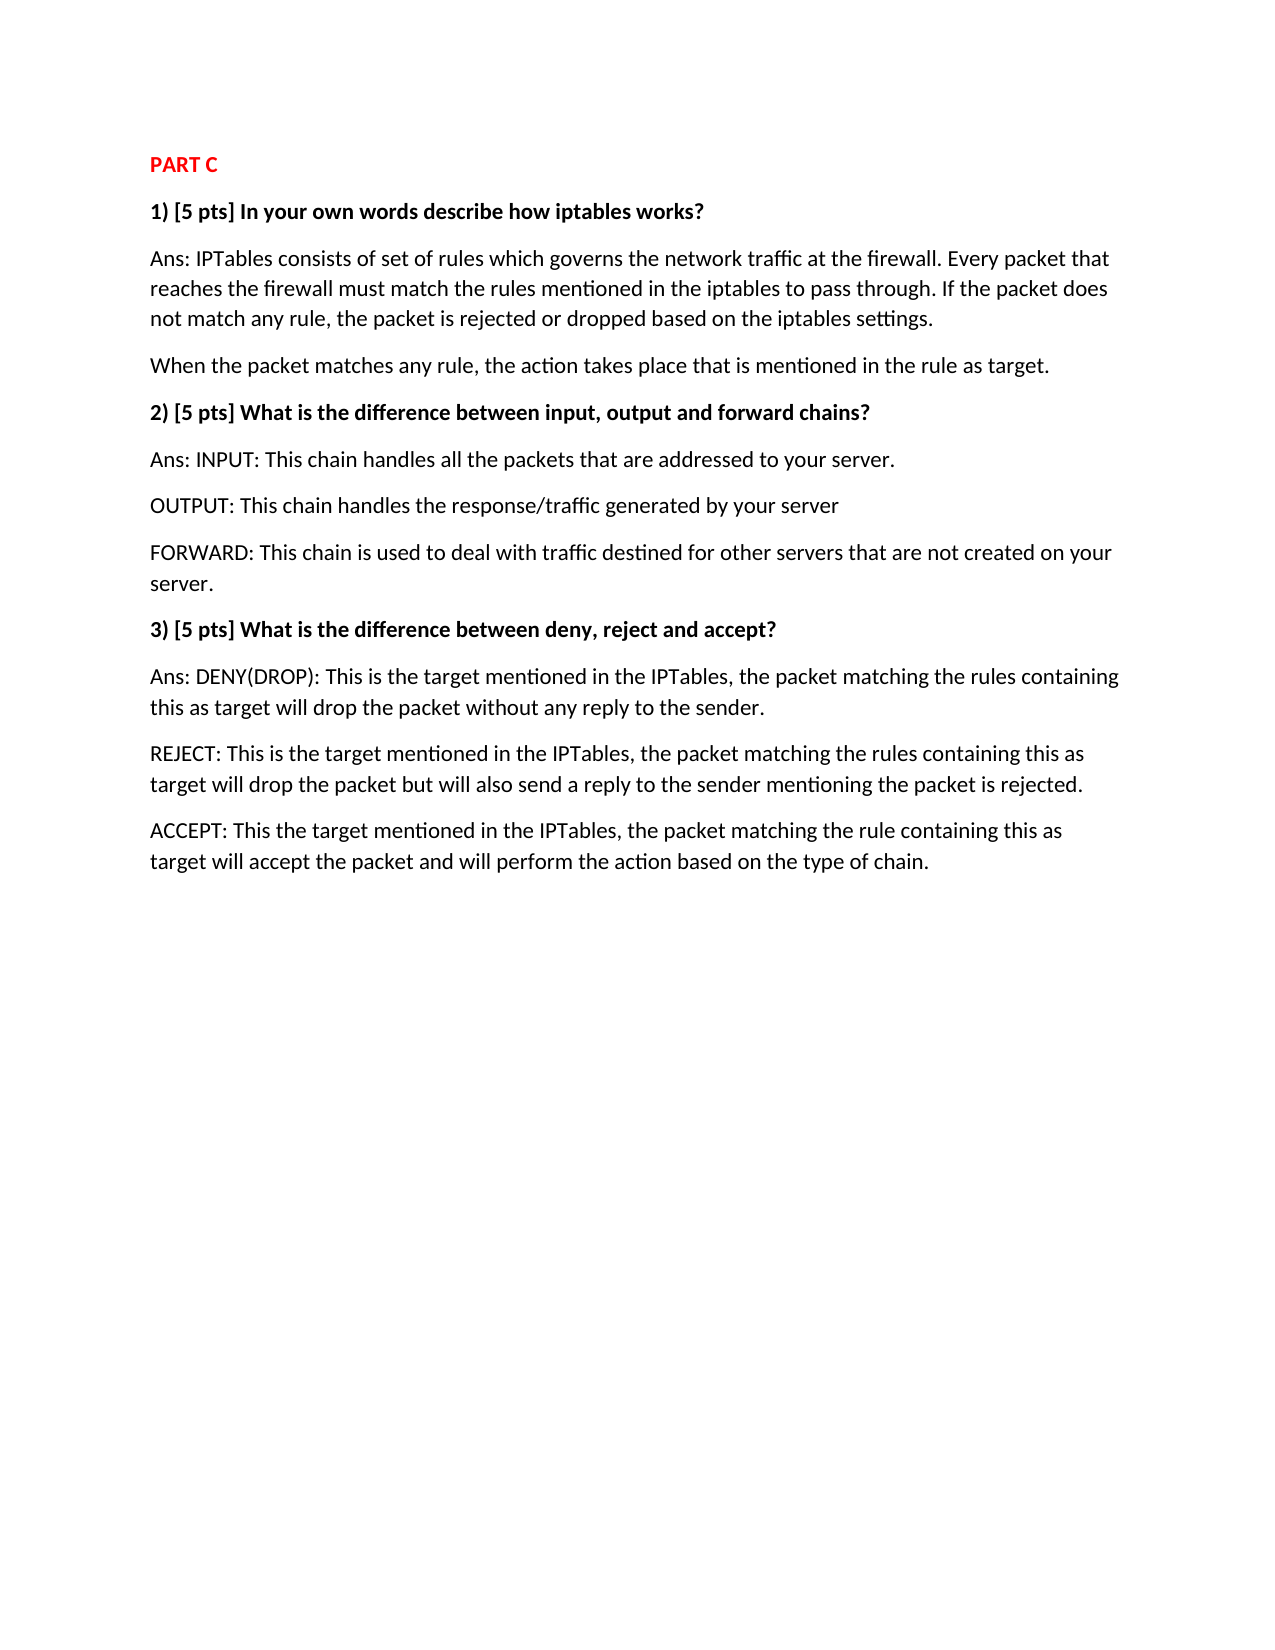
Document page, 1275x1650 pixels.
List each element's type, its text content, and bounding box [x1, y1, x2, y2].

text FORWARD: This chain is used to deal with traffic destined for other servers that are not created on your server. [150, 538, 1125, 597]
text When the packet matches any rule, the action takes place that is mentioned in the rule as target. [150, 351, 1125, 379]
text OUTPUT: This chain handles the response/traffic generated by your server [150, 492, 1125, 520]
text PART C [150, 150, 1125, 178]
text 3) [5 pts] What is the difference between deny, reject and accept? [150, 616, 1125, 644]
text ACCEPT: This the target mentioned in the IPTables, the packet matching the rule containing this as target will accept the packet and will perform the action based on the type of chain. [150, 817, 1125, 875]
text 2) [5 pts] What is the difference between input, output and forward chains? [150, 398, 1125, 426]
text 1) [5 pts] In your own words describe how iptables works? [150, 197, 1125, 225]
text REJECT: This is the target mentioned in the IPTables, the packet matching the rules containing this as target will drop the packet but will also send a reply to the sender mentioning the packet is rejected. [150, 739, 1125, 798]
text Ans: DENY(DROP): This is the target mentioned in the IPTables, the packet matching the rules containing this as target will drop the packet without any reply to the sender. [150, 662, 1125, 721]
text Ans: IPTables consists of set of rules which governs the network traffic at the firewall. Every packet that reaches the firewall must match the rules mentioned in the iptables to pass through. If the packet does not match any rule, the packet is rejected or dropped based on the iptables settings. [150, 244, 1125, 332]
text Ans: INPUT: This chain handles all the packets that are addressed to your server. [150, 445, 1125, 473]
